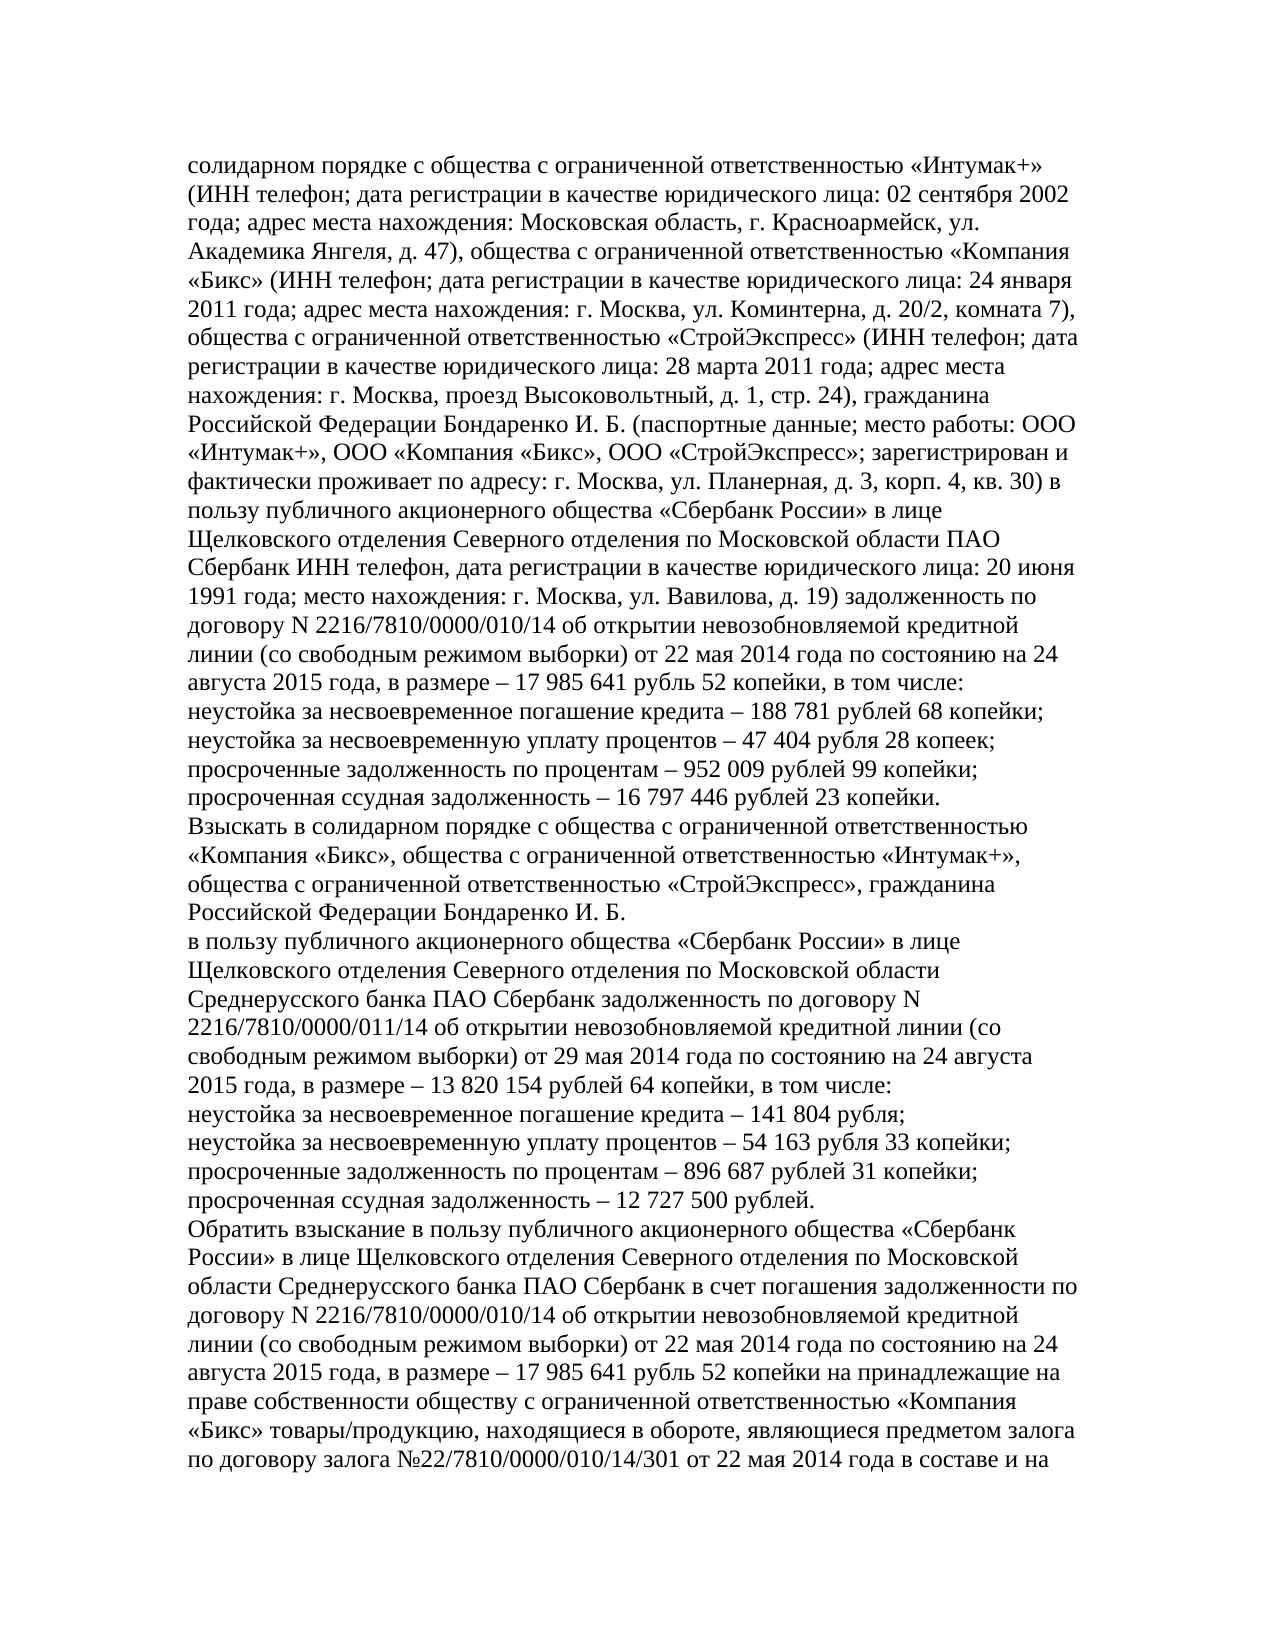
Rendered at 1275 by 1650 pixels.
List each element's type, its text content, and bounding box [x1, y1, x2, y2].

text неустойка за несвоевременную уплату процентов – 54 163 рубля 33 копейки; [187, 1127, 1087, 1156]
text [187, 150, 1087, 696]
text в пользу публичного акционерного общества «Сбербанк России» в лице Щелковского отделения Северного отделения по Московской области Среднерусского банка ПАО Сбербанк задолженность по договору N 2216/7810/0000/011/14 об открытии невозобновляемой кредитной линии (со свободным режимом выборки) от 29 мая 2014 года по состоянию на 24 августа 2015 года, в размере – 13 820 154 рублей 64 копейки, в том числе: [187, 926, 1087, 1099]
text просроченная ссудная задолженность – 16 797 446 рублей 23 копейки. [187, 782, 1087, 811]
text неустойка за несвоевременное погашение кредита – 141 804 рубля; [187, 1099, 1087, 1127]
text неустойка за несвоевременное погашение кредита – 188 781 рублей 68 копейки; [187, 696, 1087, 725]
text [187, 1214, 1087, 1472]
text просроченные задолженность по процентам – 896 687 рублей 31 копейки; [187, 1156, 1087, 1185]
text просроченные задолженность по процентам – 952 009 рублей 99 копейки; [187, 754, 1087, 782]
text неустойка за несвоевременную уплату процентов – 47 404 рубля 28 копеек; [187, 725, 1087, 754]
text просроченная ссудная задолженность – 12 727 500 рублей. [187, 1185, 1087, 1214]
text Взыскать в солидарном порядке с общества с ограниченной ответственностью «Компания «Бикс», общества с ограниченной ответственностью «Интумак+», общества с ограниченной ответственностью «СтройЭкспресс», гражданина Российской Федерации Бондаренко И. Б. [187, 811, 1087, 926]
